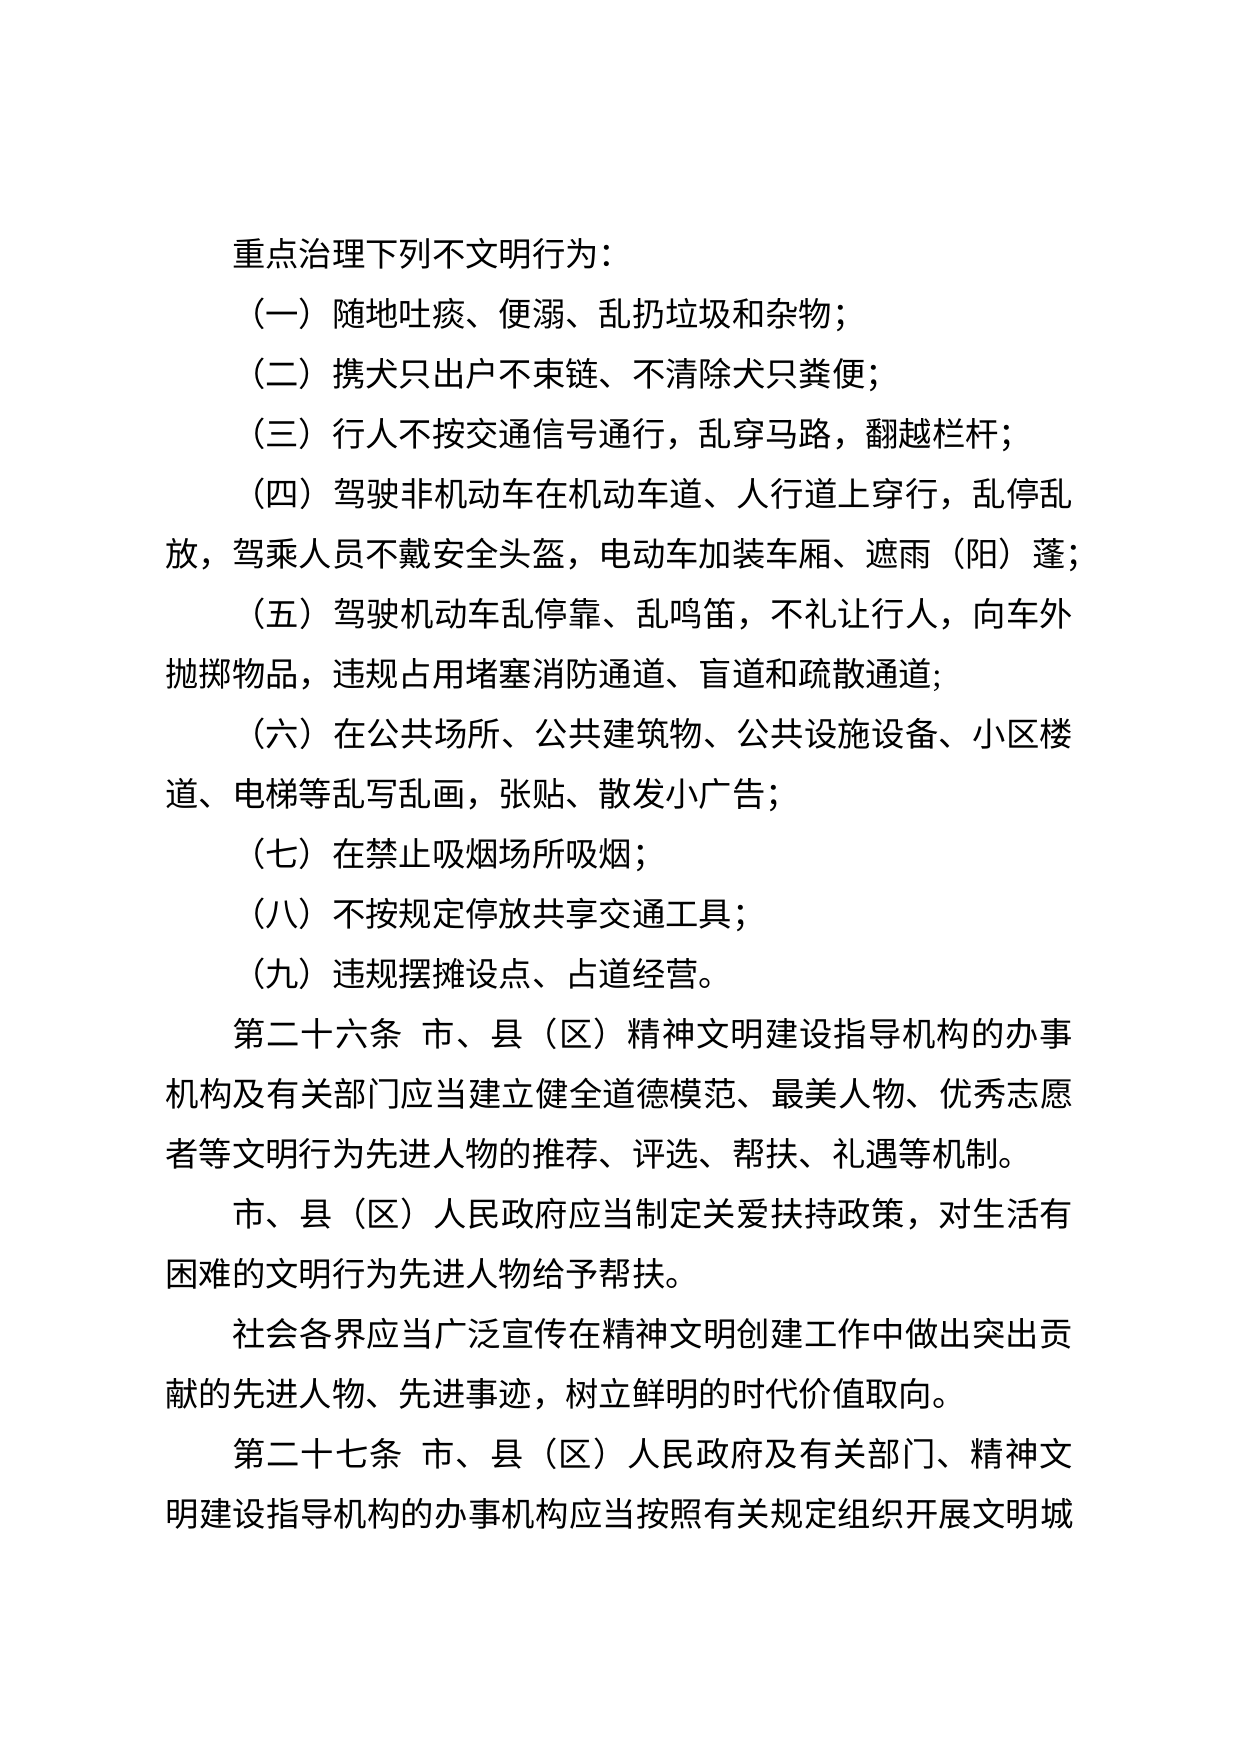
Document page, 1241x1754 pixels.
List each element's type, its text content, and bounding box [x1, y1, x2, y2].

text （四）驾驶非机动车在机动车道、人行道上穿行，乱停乱放，驾乘人员不戴安全头盔，电动车加装车厢、遮雨（阳）蓬； [165, 458, 1075, 578]
text 市、县（区）人民政府应当制定关爱扶持政策，对生活有困难的文明行为先进人物给予帮扶。 [165, 1178, 1075, 1298]
text （一）随地吐痰、便溺、乱扔垃圾和杂物； [165, 278, 1075, 338]
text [165, 1418, 1075, 1538]
text （三）行人不按交通信号通行，乱穿马路，翻越栏杆； [165, 398, 1075, 458]
text 第二十六条 市、县（区）精神文明建设指导机构的办事机构及有关部门应当建立健全道德模范、最美人物、优秀志愿者等文明行为先进人物的推荐、评选、帮扶、礼遇等机制。 [165, 998, 1075, 1178]
text （六）在公共场所、公共建筑物、公共设施设备、小区楼道、电梯等乱写乱画，张贴、散发小广告； [165, 698, 1075, 818]
text 重点治理下列不文明行为： [165, 218, 1075, 278]
text （八）不按规定停放共享交通工具； [165, 878, 1075, 938]
text （九）违规摆摊设点、占道经营。 [165, 938, 1075, 998]
text （二）携犬只出户不束链、不清除犬只粪便； [165, 338, 1075, 398]
text （五）驾驶机动车乱停靠、乱鸣笛，不礼让行人，向车外抛掷物品，违规占用堵塞消防通道、盲道和疏散通道; [165, 578, 1075, 698]
text 社会各界应当广泛宣传在精神文明创建工作中做出突出贡献的先进人物、先进事迹，树立鲜明的时代价值取向。 [165, 1298, 1075, 1418]
text （七）在禁止吸烟场所吸烟； [165, 818, 1075, 878]
